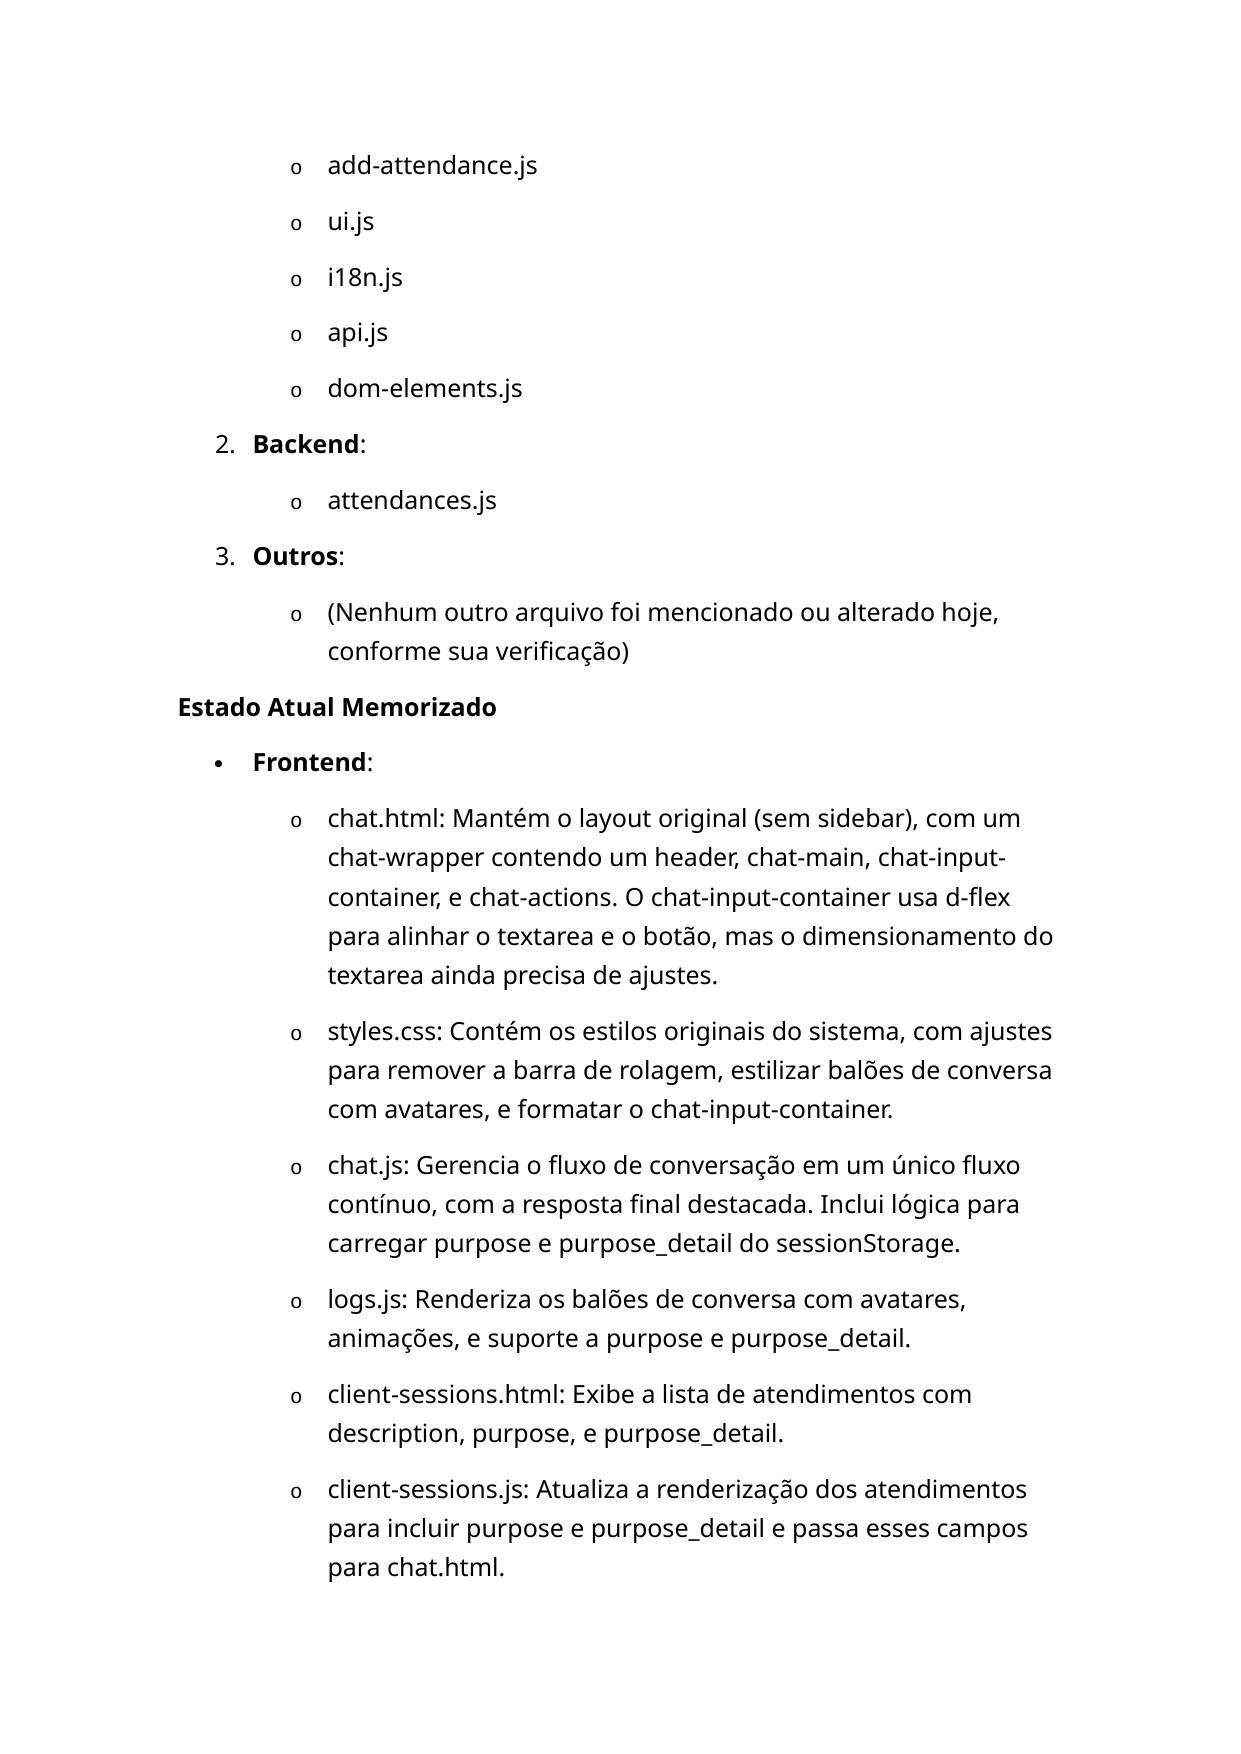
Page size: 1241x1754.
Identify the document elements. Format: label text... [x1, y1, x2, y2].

list styles.css: Contém os estilos originais do sistema, com ajustes para remover a barra de rolagem, estilizar balões de conversa com avatares, e formatar o chat-input-container. [290, 1013, 1063, 1126]
list ui.js [290, 203, 1063, 237]
list (Nenhum outro arquivo foi mencionado ou alterado hoje, conforme sua verificação) [290, 594, 1063, 667]
list api.js [290, 315, 1063, 349]
list dom-elements.js [290, 371, 1063, 405]
list chat.js: Gerencia o fluxo de conversação em um único fluxo contínuo, com a resposta final destacada. Inclui lógica para carregar purpose e purpose_detail do sessionStorage. [290, 1148, 1063, 1260]
list Frontend: [215, 745, 1063, 779]
list attendances.js [290, 483, 1063, 517]
list Outros: [215, 538, 1063, 572]
list client-sessions.js: Atualiza a renderização dos atendimentos para incluir purpose e purpose_detail e passa esses campos para chat.html. [290, 1472, 1063, 1584]
list chat.html: Mantém o layout original (sem sidebar), com um chat-wrapper contendo um header, chat-main, chat-input-container, e chat-actions. O chat-input-container usa d-flex para alinhar o textarea e o botão, mas o dimensionamento do textarea ainda precisa de ajustes. [290, 801, 1063, 992]
list Backend: [215, 427, 1063, 461]
list i18n.js [290, 259, 1063, 293]
list logs.js: Renderiza os balões de conversa com avatares, animações, e suporte a purpose e purpose_detail. [290, 1282, 1063, 1355]
list client-sessions.html: Exibe a lista de atendimentos com description, purpose, e purpose_detail. [290, 1377, 1063, 1450]
text Estado Atual Memorizado [177, 689, 1063, 723]
list add-attendance.js [290, 148, 1063, 182]
